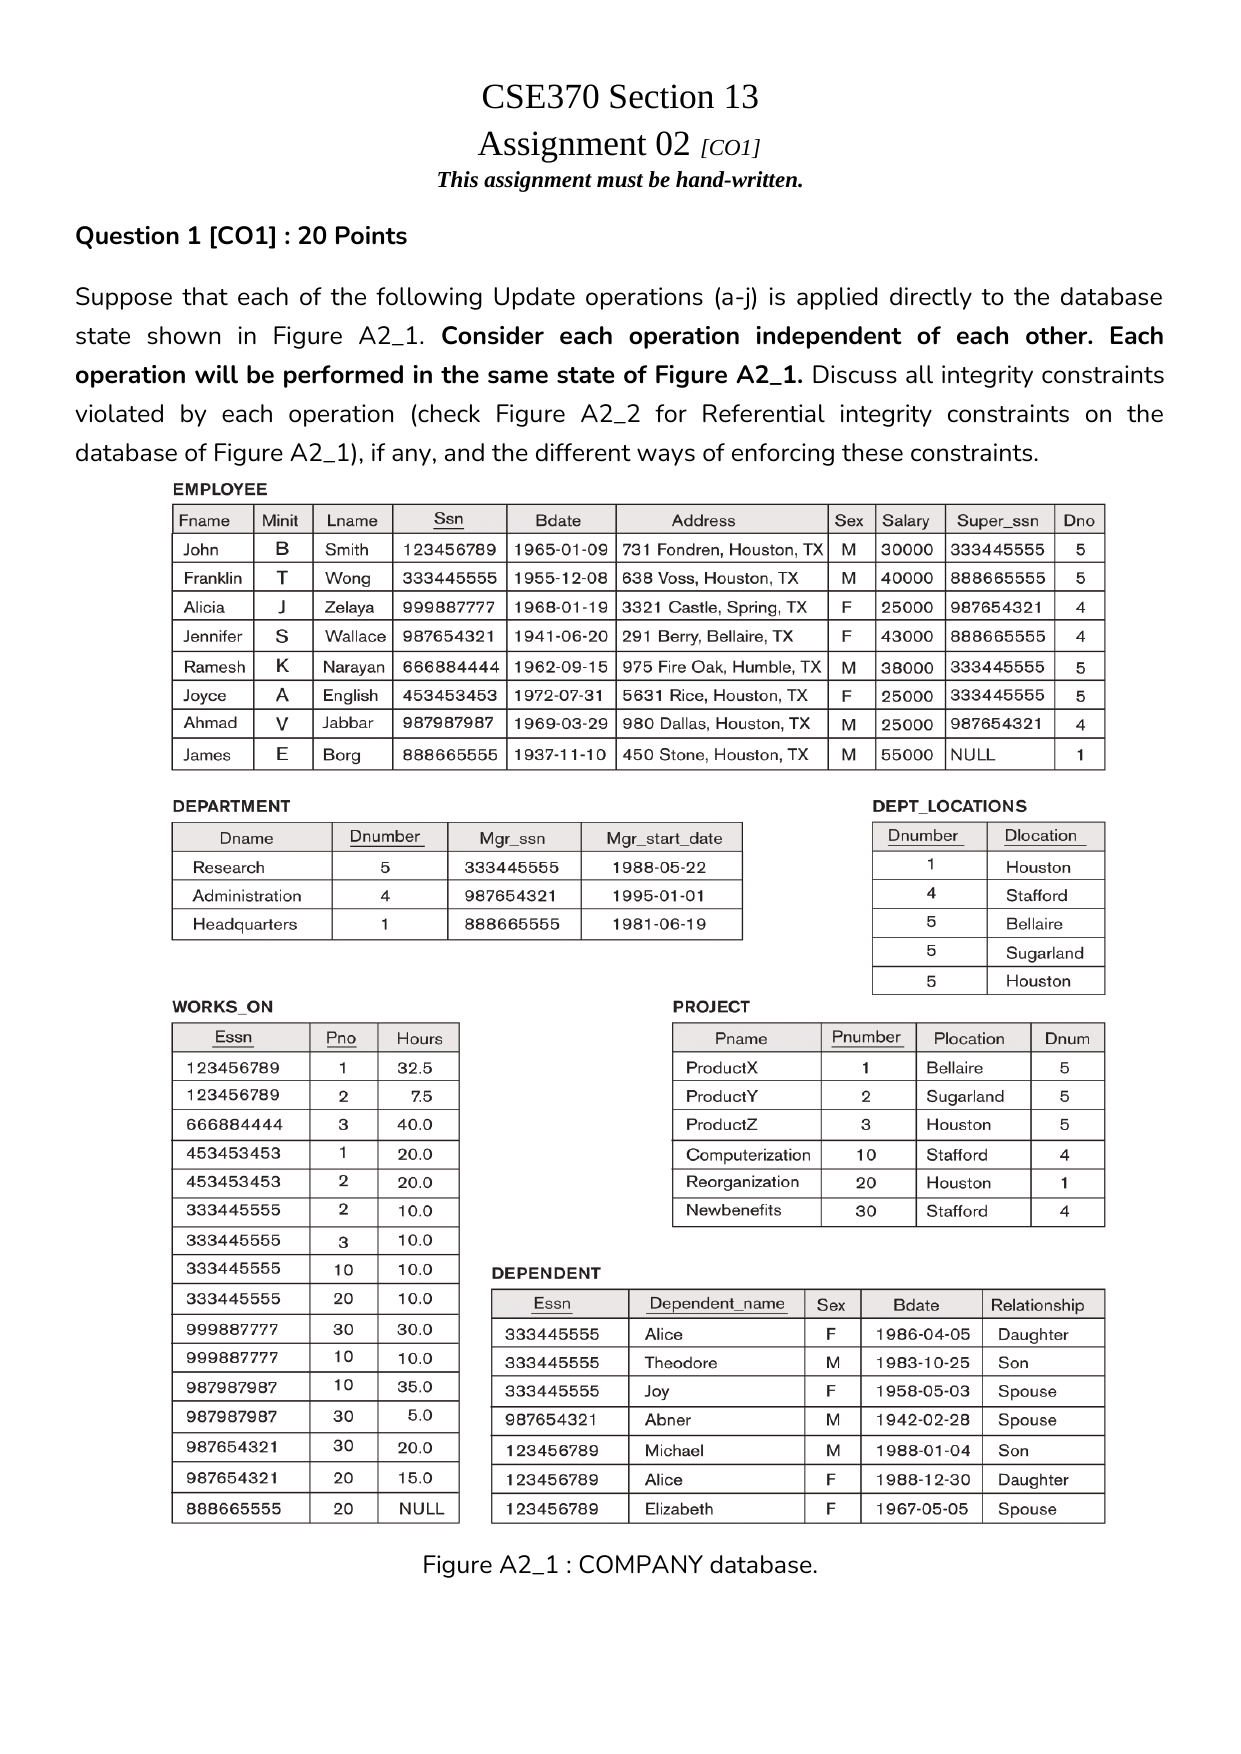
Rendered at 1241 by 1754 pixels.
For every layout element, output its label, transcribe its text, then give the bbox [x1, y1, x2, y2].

text This assignment must be hand-written. [75, 167, 1165, 193]
picture [158, 475, 1122, 1543]
text Question 1 [CO1] : 20 Points [75, 219, 1165, 253]
text Suppose that each of the following Update operations (a-j) is applied directly to the database state shown in Figure A2_1. Consider each operation independent of each other. Each operation will be performed in the same state of Figure A2_1. Discuss all integrity constraints violated by each operation (check Figure A2_2 for Referential integrity constraints on the database of Figure A2_1), if any, and the different ways of enforcing these constraints. [75, 280, 1165, 470]
text Figure A2_1 : COMPANY database. [75, 1548, 1165, 1582]
